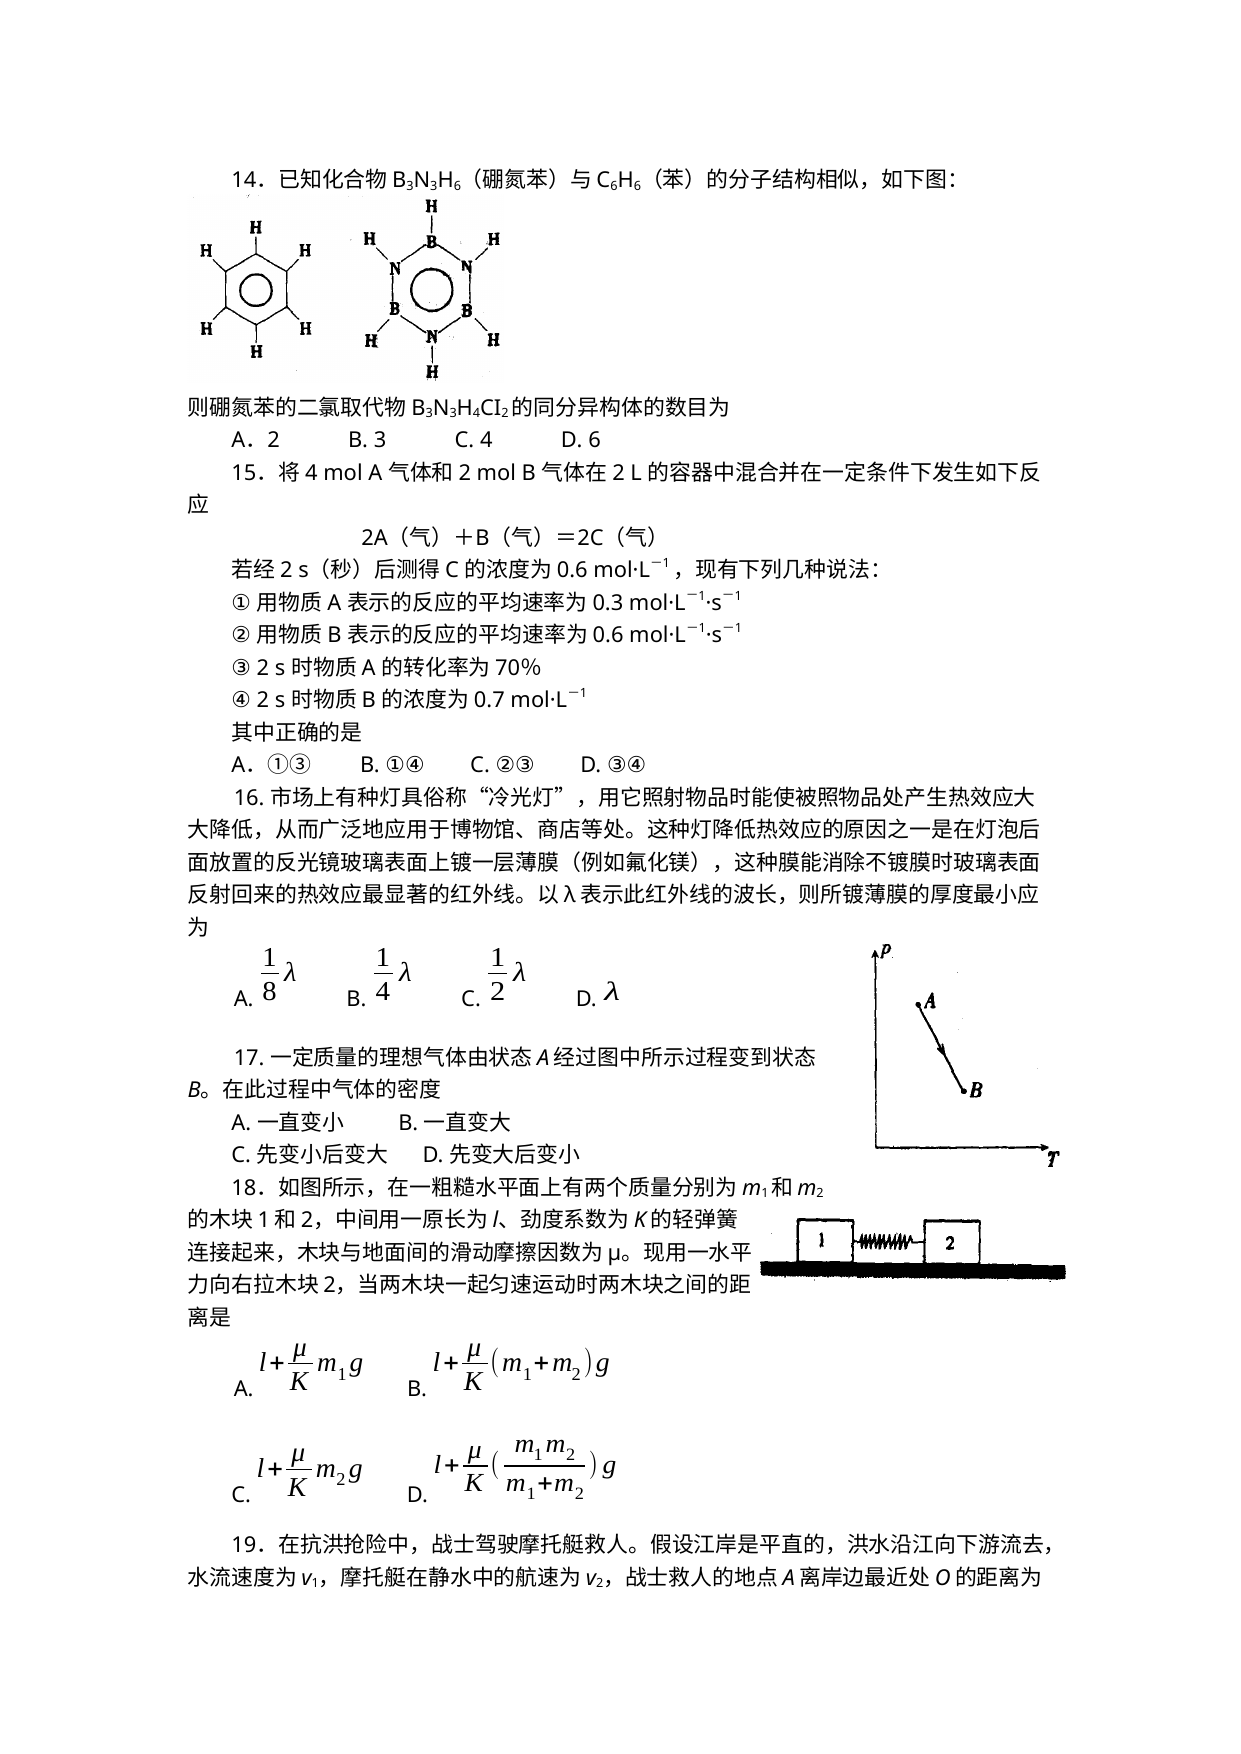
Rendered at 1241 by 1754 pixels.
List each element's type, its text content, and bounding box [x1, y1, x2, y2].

text 15．将 4 mol A 气体和 2 mol B 气体在 2 L 的容器中混合并在一定条件下发生如下反应 [187, 454, 1053, 519]
text ② 用物质 B 表示的反应的平均速率为 0.6 mol·L－1·s－1 [187, 617, 1030, 649]
text 19．在抗洪抢险中，战士驾驶摩托艇救人。假设江岸是平直的，洪水沿江向下游流去，水流速度为v1，摩托艇在静水中的航速为v2，战士救人的地点A离岸边最近处O的距离为d。如战士想在最短时间内将人送上岸，则摩托艇登陆的地点离O点的距离为 [187, 1527, 1053, 1592]
text 其中正确的是 [187, 714, 1030, 747]
picture [865, 941, 1063, 1170]
text 16. 市场上有种灯具俗称“冷光灯”，用它照射物品时能使被照物品处产生热效应大大降低，从而广泛地应用于博物馆、商店等处。这种灯降低热效应的原因之一是在灯泡后面放置的反光镜玻璃表面上镀一层薄膜（例如氟化镁），这种膜能消除不镀膜时玻璃表面反射回来的热效应最显著的红外线。以λ表示此红外线的波长，则所镀薄膜的厚度最小应为 [187, 779, 1053, 942]
text A. 一直变小 B. 一直变大 [187, 1104, 865, 1137]
text 14．已知化合物B3N3H6（硼氮苯）与C6H6（苯）的分子结构相似，如下图： [187, 162, 1053, 194]
text 18．如图所示，在一粗糙水平面上有两个质量分别为m1和m2的木块1和2，中间用一原长为l、劲度系数为K的轻弹簧连接起来，木块与地面间的滑动摩擦因数为μ。现用一水平力向右拉木块2，当两木块一起匀速运动时两木块之间的距离是 [187, 1169, 1053, 1332]
text C. 先变小后变大 D. 先变大后变小 [187, 1137, 865, 1169]
picture [756, 1214, 1071, 1284]
text ③ 2 s 时物质 A 的转化率为70％ [187, 649, 1030, 682]
text 则硼氮苯的二氯取代物 B3N3H4CI2 的同分异构体的数目为 [187, 389, 1053, 422]
text 若经 2 s（秒）后测得 C 的浓度为 0.6 mol·L－1 ，现有下列几种说法： [187, 552, 1030, 584]
text ① 用物质 A 表示的反应的平均速率为 0.3 mol·L－1·s－1 [187, 584, 1030, 617]
text 17. 一定质量的理想气体由状态A经过图中所示过程变到状态B。在此过程中气体的密度 [187, 1039, 865, 1104]
text 2A（气）＋B（气）＝2C（气） [361, 519, 1053, 552]
text A. B. C. D. [187, 942, 865, 1039]
text A．①③ B. ①④ C. ②③ D. ③④ [187, 747, 1053, 779]
text C. D. [187, 1429, 1053, 1527]
text ④ 2 s 时物质 B 的浓度为 0.7 mol·L－1 [187, 682, 1030, 714]
text A．2 B. 3 C. 4 D. 6 [187, 422, 1053, 454]
picture [187, 194, 504, 383]
text A. B. [187, 1332, 1053, 1429]
